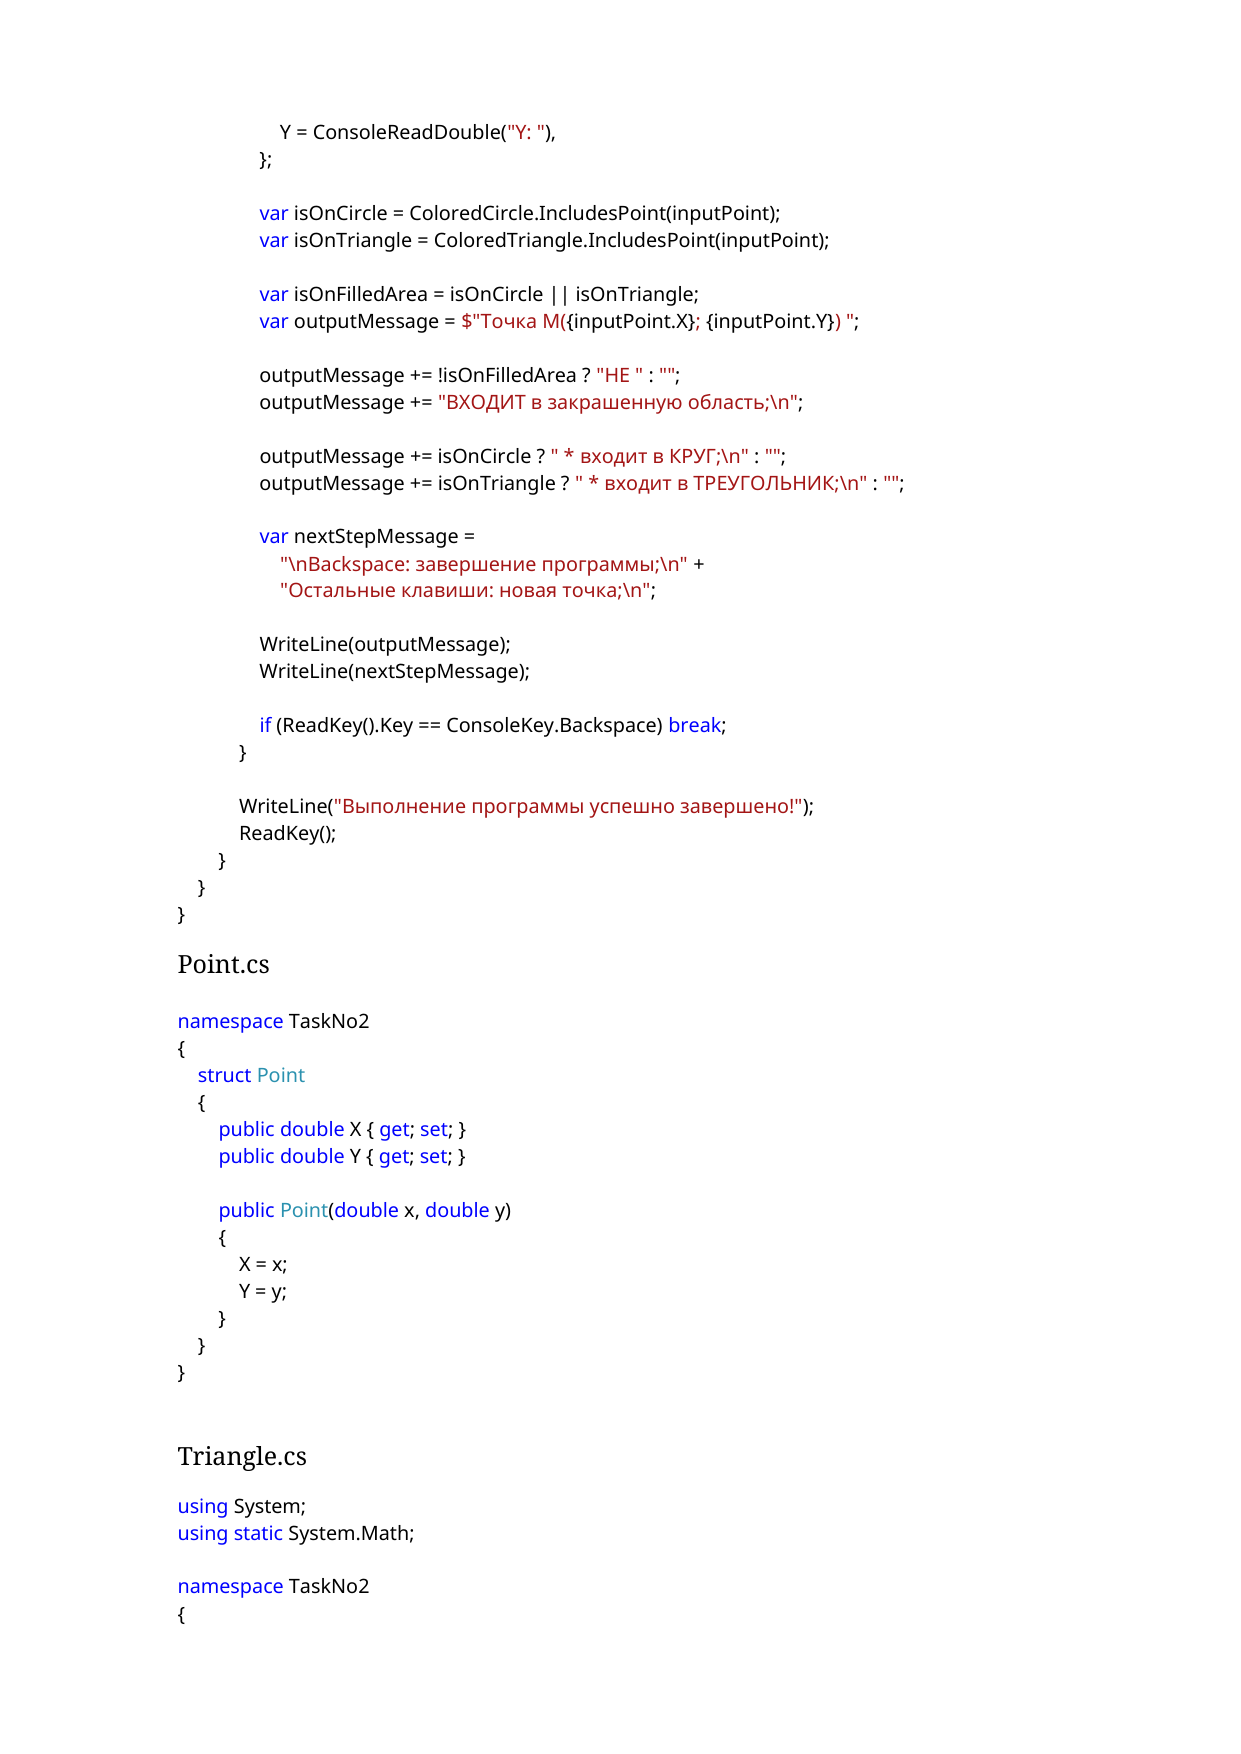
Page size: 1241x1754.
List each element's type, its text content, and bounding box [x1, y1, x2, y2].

text "Остальные клавиши: новая точка;\n"; [177, 577, 1152, 604]
text { [177, 1088, 1152, 1115]
text } [177, 1304, 1152, 1331]
text namespace TaskNo2 [177, 1573, 1152, 1600]
text { [177, 1034, 1152, 1061]
text outputMessage += "ВХОДИТ в закрашенную область;\n"; [177, 388, 1152, 415]
text outputMessage += isOnCircle ? " * входит в КРУГ;\n" : ""; [177, 442, 1152, 469]
text Y = y; [177, 1277, 1152, 1304]
text Point.cs [177, 946, 1152, 980]
text X = x; [177, 1250, 1152, 1277]
text WriteLine("Выполнение программы успешно завершено!"); [177, 793, 1152, 819]
text if (ReadKey().Key == ConsoleKey.Backspace) break; [177, 712, 1152, 739]
text } [177, 901, 1152, 927]
text public double Y { get; set; } [177, 1142, 1152, 1169]
text }; [177, 145, 1152, 172]
text } [177, 847, 1152, 873]
text WriteLine(nextStepMessage); [177, 658, 1152, 685]
text "\nBackspace: завершение программы;\n" + [177, 550, 1152, 577]
text struct Point [177, 1061, 1152, 1088]
text outputMessage += !isOnFilledArea ? "НЕ " : ""; [177, 361, 1152, 388]
text } [177, 739, 1152, 766]
text WriteLine(outputMessage); [177, 631, 1152, 658]
text Triangle.cs [177, 1438, 1152, 1472]
text ReadKey(); [177, 819, 1152, 847]
text using System; [177, 1492, 1152, 1519]
text } [177, 1358, 1152, 1385]
text namespace TaskNo2 [177, 1007, 1152, 1034]
text var isOnFilledArea = isOnCircle || isOnTriangle; [177, 280, 1152, 307]
text outputMessage += isOnTriangle ? " * входит в ТРЕУГОЛЬНИК;\n" : ""; [177, 469, 1152, 496]
text var isOnTriangle = ColoredTriangle.IncludesPoint(inputPoint); [177, 226, 1152, 253]
text using static System.Math; [177, 1519, 1152, 1546]
text var nextStepMessage = [177, 523, 1152, 550]
text var outputMessage = $"Точка M({inputPoint.X}; {inputPoint.Y}) "; [177, 307, 1152, 334]
text Y = ConsoleReadDouble("Y: "), [177, 118, 1152, 145]
text { [177, 1223, 1152, 1250]
text { [177, 1600, 1152, 1627]
text public double X { get; set; } [177, 1115, 1152, 1142]
text public Point(double x, double y) [177, 1196, 1152, 1223]
text } [177, 873, 1152, 901]
text var isOnCircle = ColoredCircle.IncludesPoint(inputPoint); [177, 199, 1152, 226]
text } [177, 1331, 1152, 1358]
